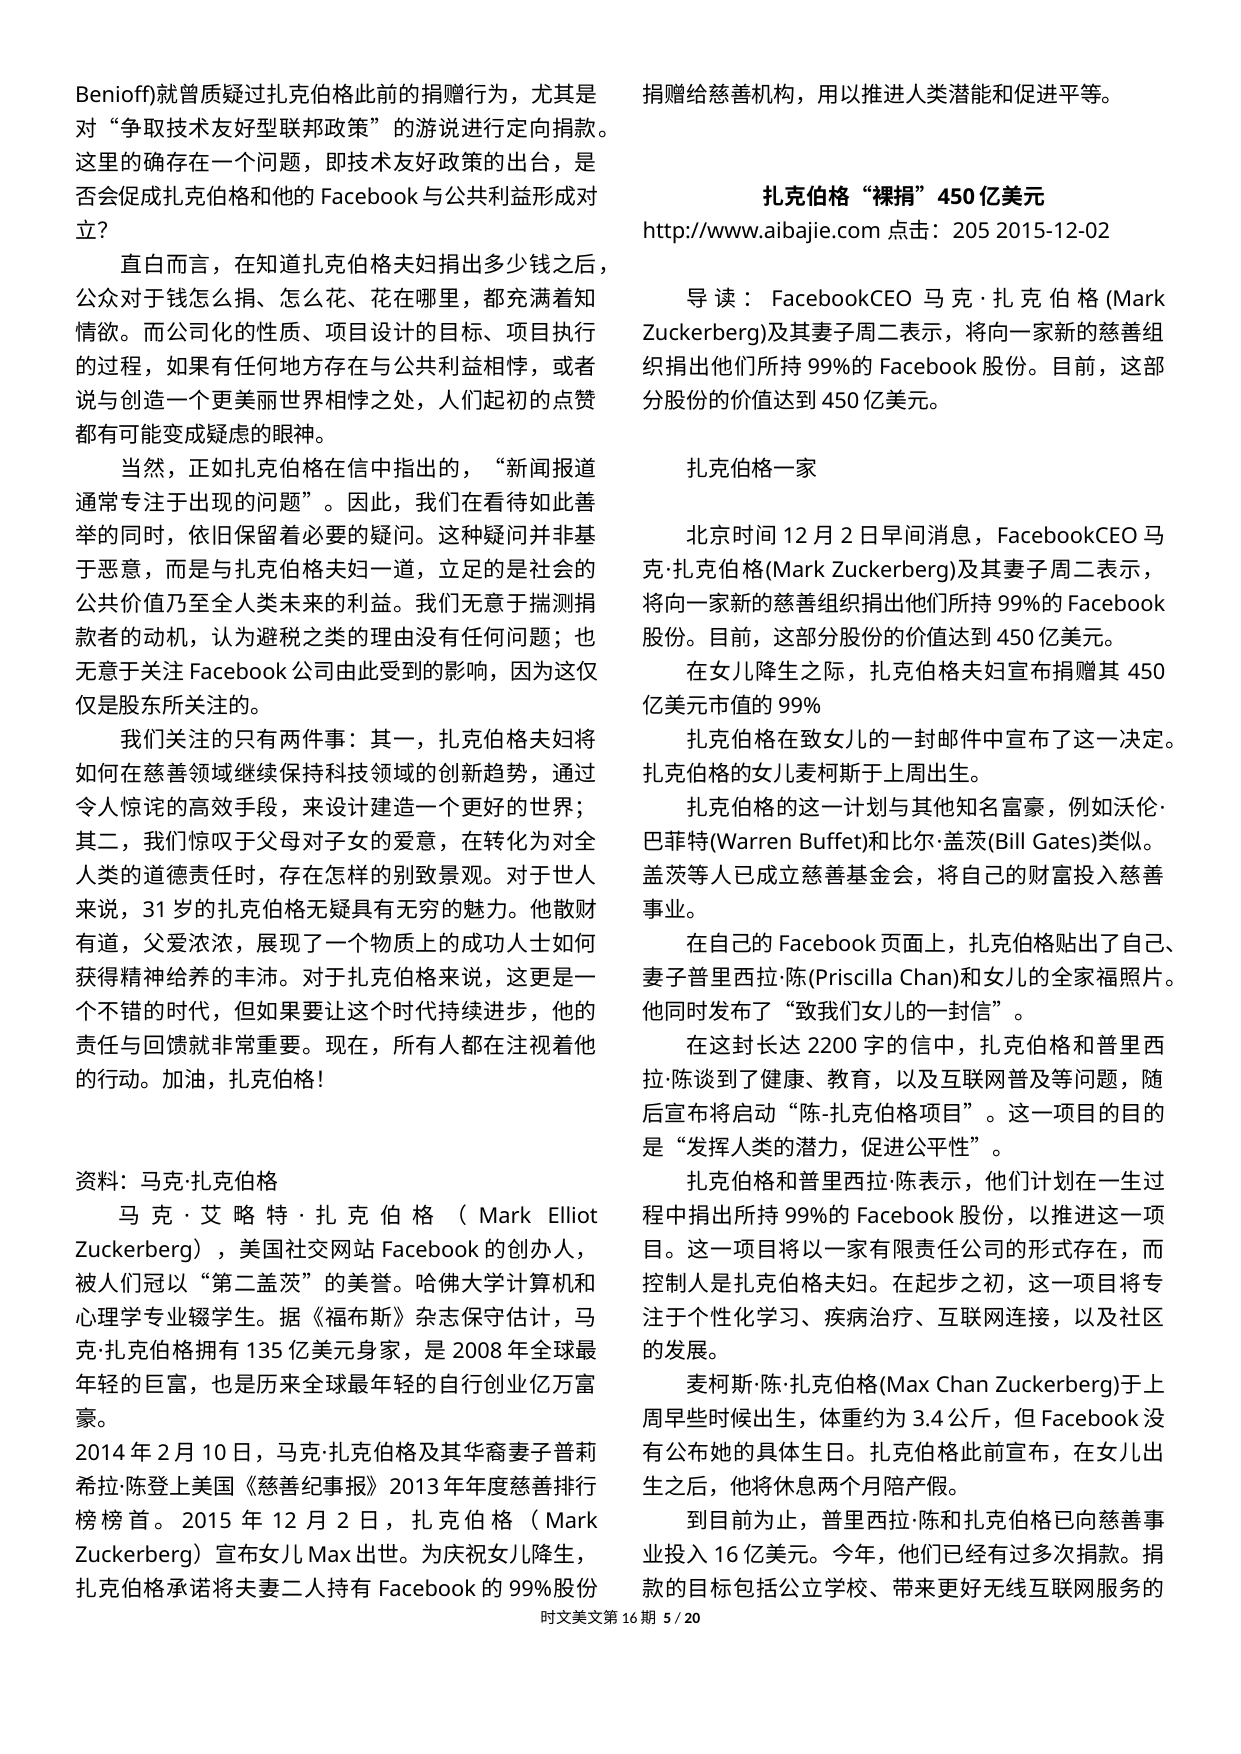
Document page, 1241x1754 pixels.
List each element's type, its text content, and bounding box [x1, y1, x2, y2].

text 北京时间12月2日早间消息，FacebookCEO马克·扎克伯格(Mark Zuckerberg)及其妻子周二表示，将向一家新的慈善组织捐出他们所持99%的Facebook股份。目前，这部分股份的价值达到450亿美元。 [642, 517, 1165, 653]
text 导读：FacebookCEO马克·扎克伯格(Mark Zuckerberg)及其妻子周二表示，将向一家新的慈善组织捐出他们所持99%的Facebook股份。目前，这部分股份的价值达到450亿美元。 [642, 280, 1165, 416]
text 在这封长达2200字的信中，扎克伯格和普里西拉·陈谈到了健康、教育，以及互联网普及等问题，随后宣布将启动“陈-扎克伯格项目”。这一项目的目的是“发挥人类的潜力，促进公平性”。 [642, 1027, 1165, 1163]
text 扎克伯格“裸捐”450亿美元 [642, 178, 1165, 212]
text 扎克伯格在致女儿的一封邮件中宣布了这一决定。扎克伯格的女儿麦柯斯于上周出生。 [642, 721, 1165, 789]
text 直白而言，在知道扎克伯格夫妇捐出多少钱之后，公众对于钱怎么捐、怎么花、花在哪里，都充满着知情欲。而公司化的性质、项目设计的目标、项目执行的过程，如果有任何地方存在与公共利益相悖，或者说与创造一个更美丽世界相悖之处，人们起初的点赞都有可能变成疑虑的眼神。 [75, 246, 598, 449]
text 扎克伯格和普里西拉·陈表示，他们计划在一生过程中捐出所持99%的Facebook股份，以推进这一项目。这一项目将以一家有限责任公司的形式存在，而控制人是扎克伯格夫妇。在起步之初，这一项目将专注于个性化学习、疾病治疗、互联网连接，以及社区的发展。 [642, 1163, 1165, 1366]
text 马克·艾略特·扎克伯格（Mark Elliot Zuckerberg），美国社交网站Facebook的创办人，被人们冠以“第二盖茨”的美誉。哈佛大学计算机和心理学专业辍学生。据《福布斯》杂志保守估计，马克·扎克伯格拥有135亿美元身家，是2008年全球最年轻的巨富，也是历来全球最年轻的自行创业亿万富豪。 [75, 1197, 598, 1434]
text 资料：马克·扎克伯格 [75, 1163, 598, 1197]
text 2014年2月10日，马克·扎克伯格及其华裔妻子普莉希拉·陈登上美国《慈善纪事报》2013年年度慈善排行榜榜首。2015年12月2日，扎克伯格（Mark Zuckerberg）宣布女儿Max出世。为庆祝女儿降生，扎克伯格承诺将夫妻二人持有Facebook的99%股份捐赠给慈善机构，用以推进人类潜能和促进平等。 [642, 76, 1165, 110]
text 扎克伯格的这一计划与其他知名富豪，例如沃伦·巴菲特(Warren Buffet)和比尔·盖茨(Bill Gates)类似。盖茨等人已成立慈善基金会，将自己的财富投入慈善事业。 [642, 789, 1165, 925]
text 当然，正如扎克伯格在信中指出的，“新闻报道通常专注于出现的问题”。因此，我们在看待如此善举的同时，依旧保留着必要的疑问。这种疑问并非基于恶意，而是与扎克伯格夫妇一道，立足的是社会的公共价值乃至全人类未来的利益。我们无意于揣测捐款者的动机，认为避税之类的理由没有任何问题；也无意于关注Facebook公司由此受到的影响，因为这仅仅是股东所关注的。 [75, 449, 598, 721]
text 麦柯斯·陈·扎克伯格(Max Chan Zuckerberg)于上周早些时候出生，体重约为3.4公斤，但Facebook没有公布她的具体生日。扎克伯格此前宣布，在女儿出生之后，他将休息两个月陪产假。 [642, 1366, 1165, 1502]
text 我们关注的只有两件事：其一，扎克伯格夫妇将如何在慈善领域继续保持科技领域的创新趋势，通过令人惊诧的高效手段，来设计建造一个更好的世界；其二，我们惊叹于父母对子女的爱意，在转化为对全人类的道德责任时，存在怎样的别致景观。对于世人来说，31岁的扎克伯格无疑具有无穷的魅力。他散财有道，父爱浓浓，展现了一个物质上的成功人士如何获得精神给养的丰沛。对于扎克伯格来说，这更是一个不错的时代，但如果要让这个时代持续进步，他的责任与回馈就非常重要。现在，所有人都在注视着他的行动。加油，扎克伯格！ [75, 721, 598, 1095]
text 在自己的Facebook页面上，扎克伯格贴出了自己、妻子普里西拉·陈(Priscilla Chan)和女儿的全家福照片。他同时发布了“致我们女儿的一封信”。 [642, 925, 1165, 1027]
text http://www.aibajie.com 点击：205 2015-12-02 [642, 212, 1165, 246]
text 2014年2月10日，马克·扎克伯格及其华裔妻子普莉希拉·陈登上美国《慈善纪事报》2013年年度慈善排行榜榜首。2015年12月2日，扎克伯格（Mark Zuckerberg）宣布女儿Max出世。为庆祝女儿降生，扎克伯格承诺将夫妻二人持有Facebook的99%股份捐赠给慈善机构，用以推进人类潜能和促进平等。 [75, 1434, 598, 1604]
text 到目前为止，普里西拉·陈和扎克伯格已向慈善事业投入16亿美元。今年，他们已经有过多次捐款。捐款的目标包括公立学校、带来更好无线互联网服务的项目，以及旧金山总医院。普里西拉·陈是旧金山总医院的一名儿科医生。 [642, 1502, 1165, 1604]
text 扎克伯格一家 [642, 449, 1165, 483]
text 在女儿降生之际，扎克伯格夫妇宣布捐赠其450亿美元市值的99% [642, 653, 1165, 721]
